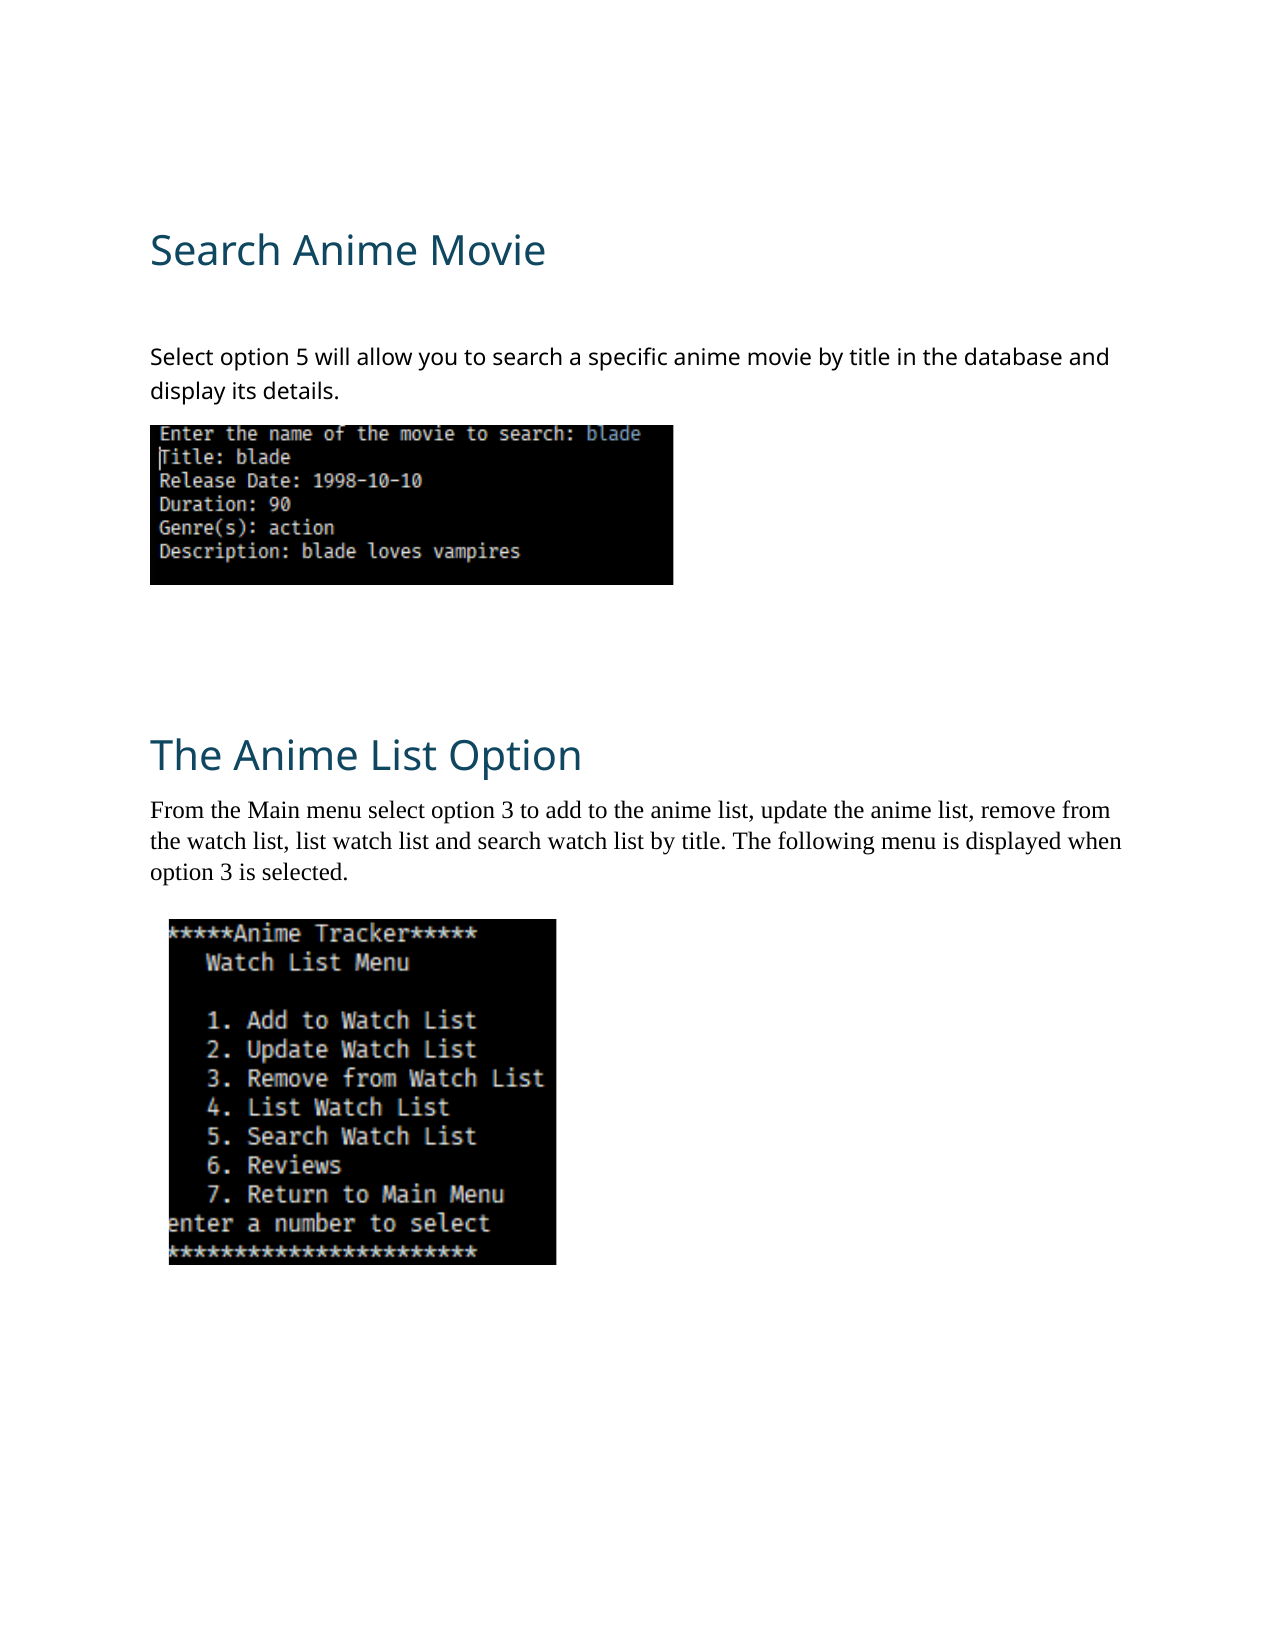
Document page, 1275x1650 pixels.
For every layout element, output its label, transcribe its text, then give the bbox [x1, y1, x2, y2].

subtitle The Anime List Option [150, 726, 1125, 782]
picture [150, 425, 674, 585]
text Select option 5 will allow you to search a specific anime movie by title in the database and display its details. [150, 341, 1125, 406]
text From the Main menu select option 3 to add to the anime list, update the anime list, remove from the watch list, list watch list and search watch list by title. The following menu is displayed when option 3 is selected. [150, 795, 1125, 886]
picture [168, 919, 557, 1265]
subtitle Search Anime Movie [150, 221, 1125, 278]
